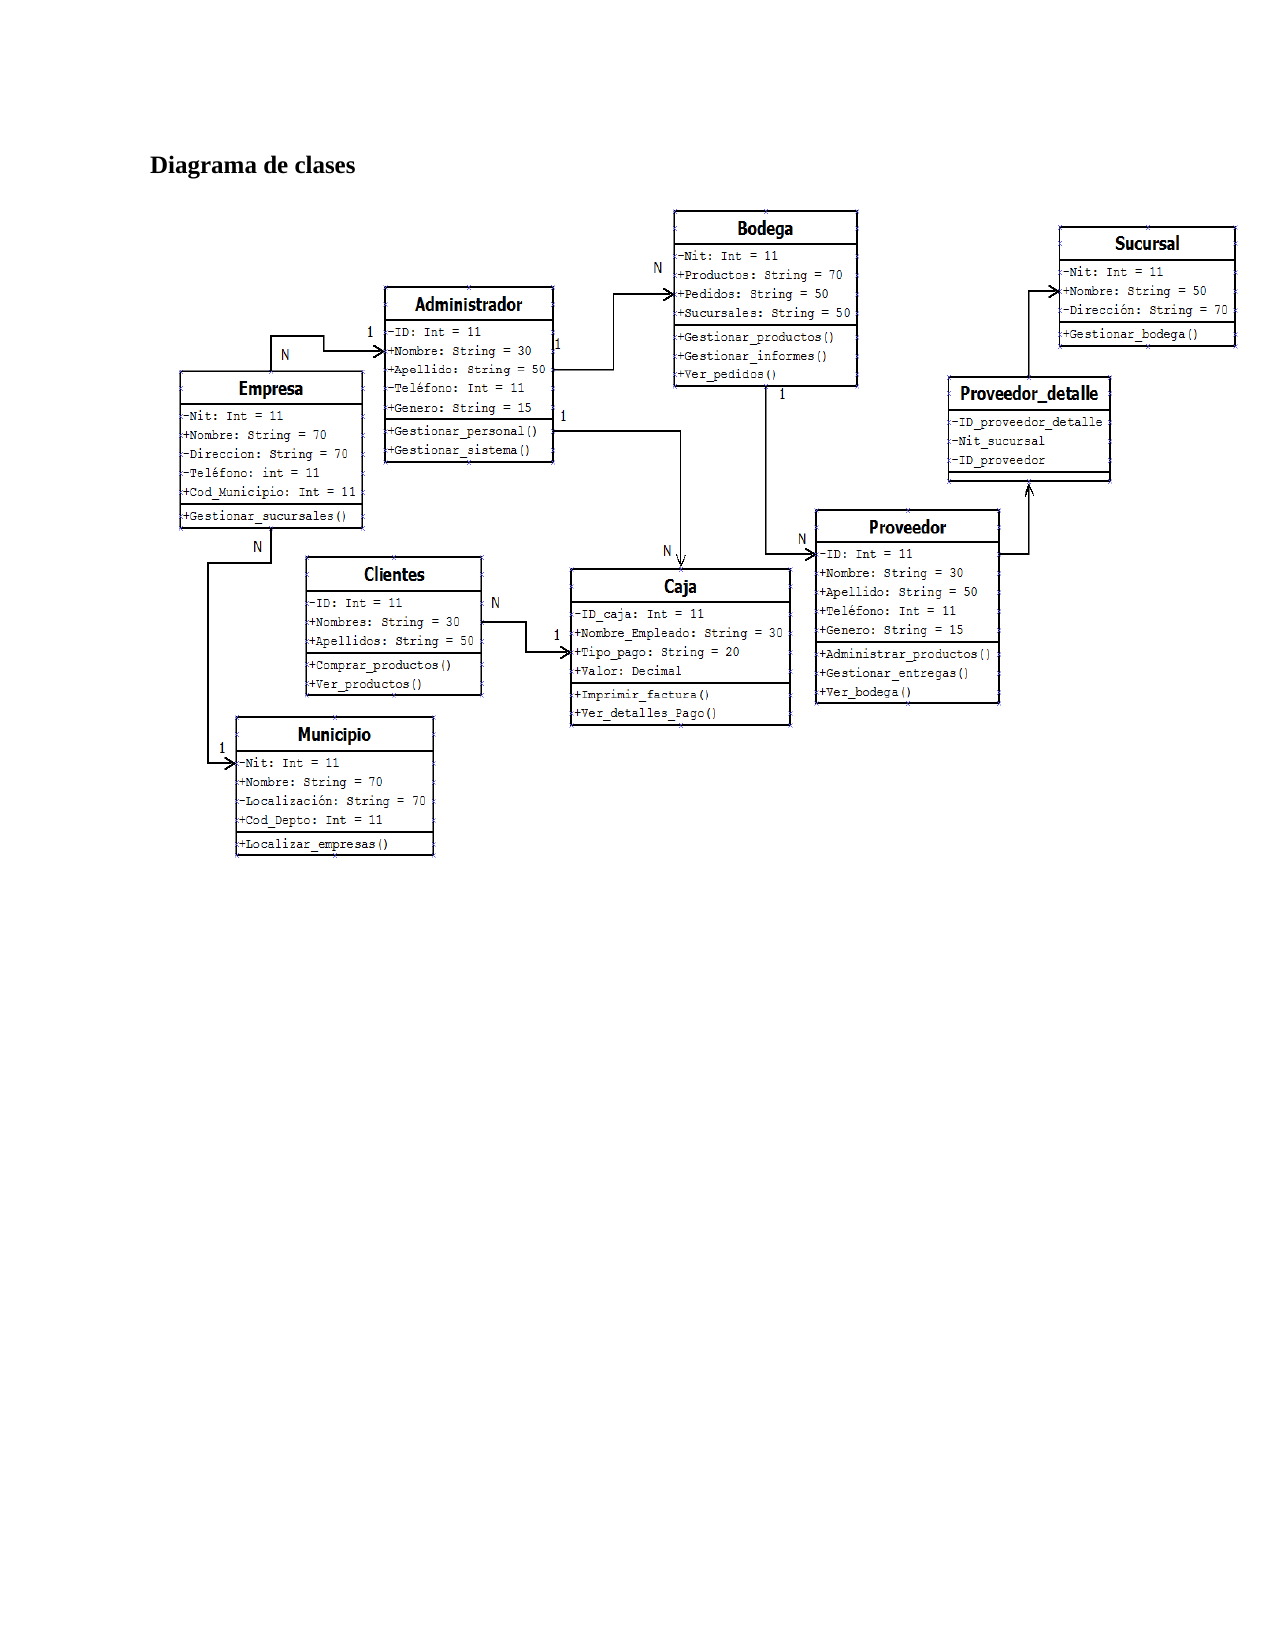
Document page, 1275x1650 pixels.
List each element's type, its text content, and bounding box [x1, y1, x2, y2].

subtitle Diagrama de clases [150, 150, 1125, 179]
picture [150, 207, 1245, 861]
